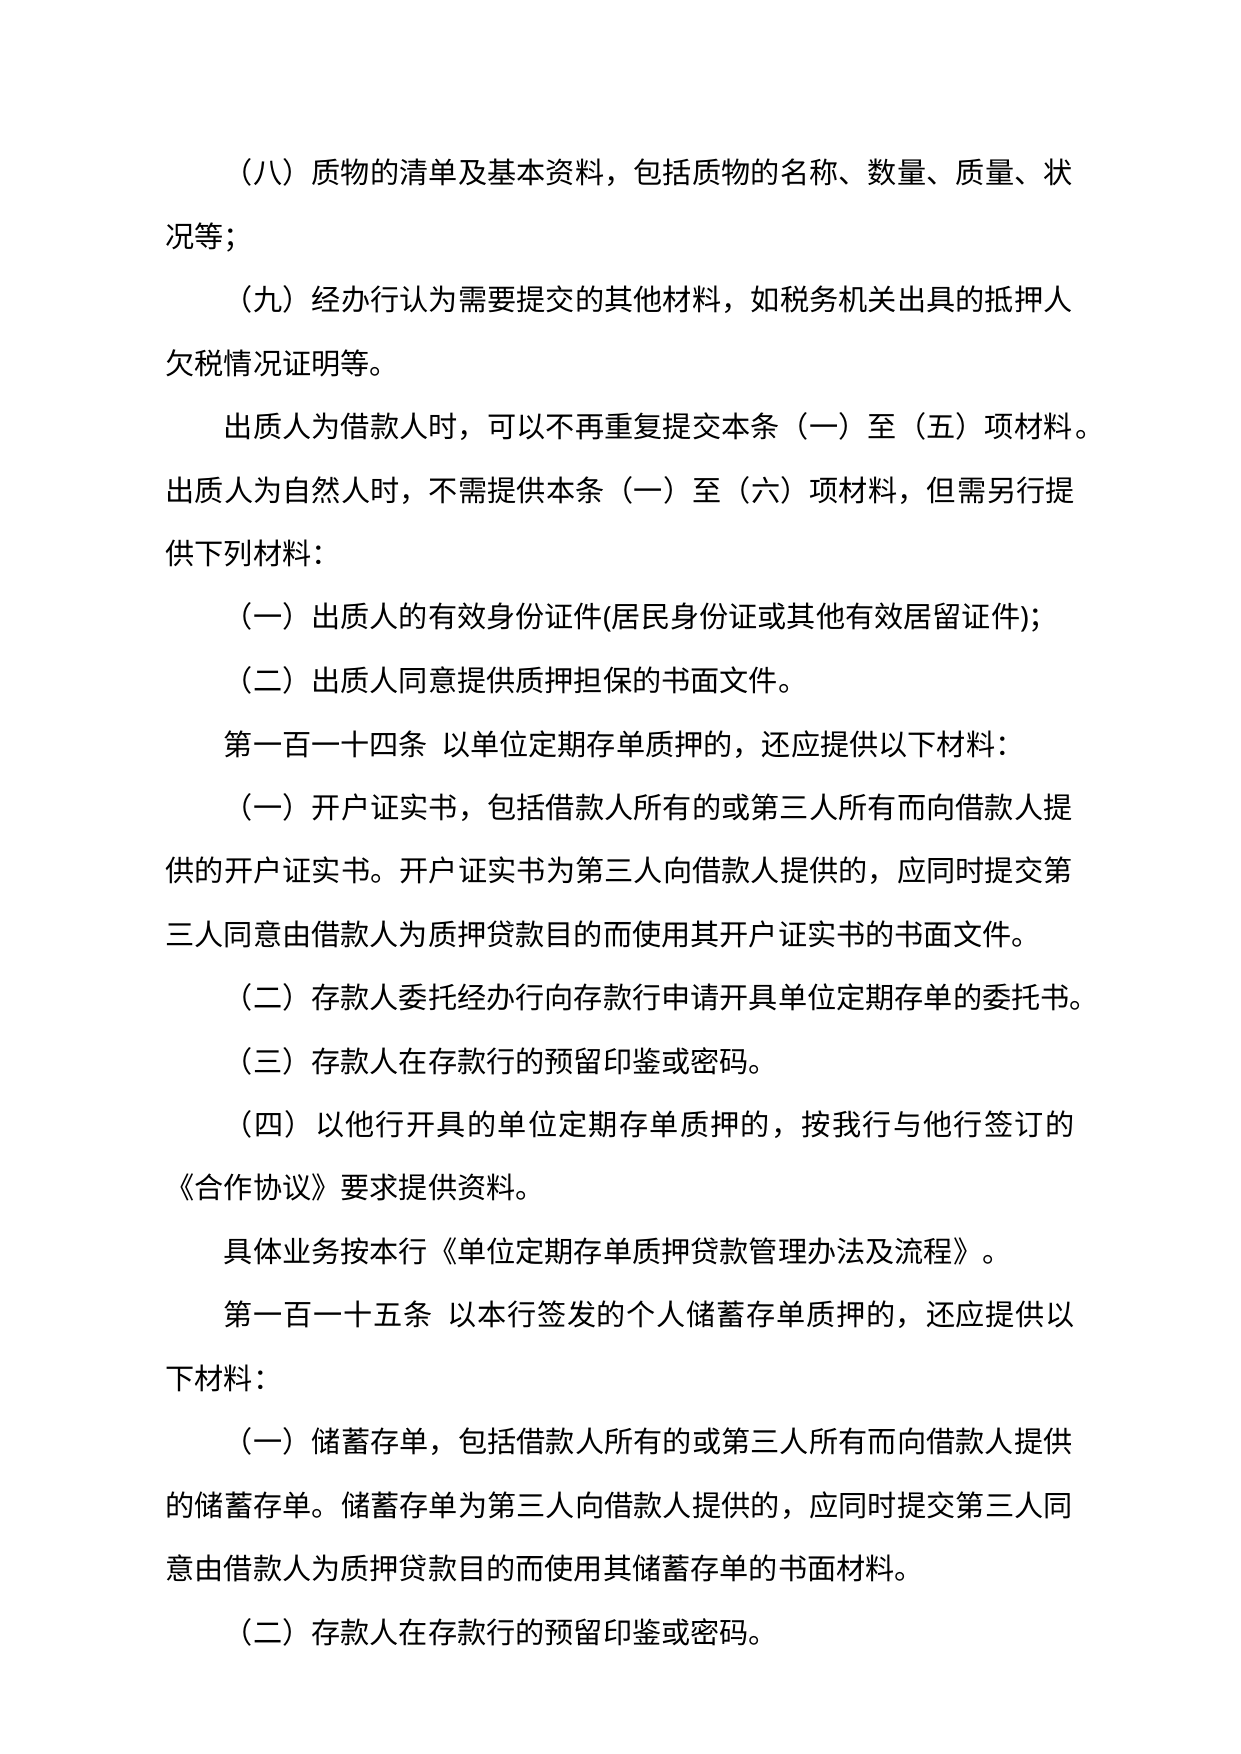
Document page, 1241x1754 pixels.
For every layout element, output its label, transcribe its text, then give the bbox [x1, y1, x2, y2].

text （九）经办行认为需要提交的其他材料，如税务机关出具的抵押人欠税情况证明等。 [165, 277, 1075, 383]
text （四）以他行开具的单位定期存单质押的，按我行与他行签订的《合作协议》要求提供资料。 [165, 1102, 1075, 1207]
text （三）存款人在存款行的预留印鉴或密码。 [165, 1038, 1075, 1081]
text 第一百一十四条 以单位定期存单质押的，还应提供以下材料： [165, 721, 1075, 763]
text （二）存款人委托经办行向存款行申请开具单位定期存单的委托书。 [165, 975, 1075, 1017]
text 第一百一十五条 以本行签发的个人储蓄存单质押的，还应提供以下材料： [165, 1292, 1075, 1398]
text （一）出质人的有效身份证件(居民身份证或其他有效居留证件)； [165, 594, 1075, 636]
text 出质人为借款人时，可以不再重复提交本条（一）至（五）项材料。出质人为自然人时，不需提供本条（一）至（六）项材料，但需另行提供下列材料： [165, 404, 1075, 573]
text （八）质物的清单及基本资料，包括质物的名称、数量、质量、状况等； [165, 150, 1075, 256]
text （二）存款人在存款行的预留印鉴或密码。 [165, 1609, 1075, 1651]
text 具体业务按本行《单位定期存单质押贷款管理办法及流程》。 [165, 1228, 1075, 1271]
text （二）出质人同意提供质押担保的书面文件。 [165, 658, 1075, 700]
text （一）开户证实书，包括借款人所有的或第三人所有而向借款人提供的开户证实书。开户证实书为第三人向借款人提供的，应同时提交第三人同意由借款人为质押贷款目的而使用其开户证实书的书面文件。 [165, 784, 1075, 954]
text （一）储蓄存单，包括借款人所有的或第三人所有而向借款人提供的储蓄存单。储蓄存单为第三人向借款人提供的，应同时提交第三人同意由借款人为质押贷款目的而使用其储蓄存单的书面材料。 [165, 1419, 1075, 1588]
